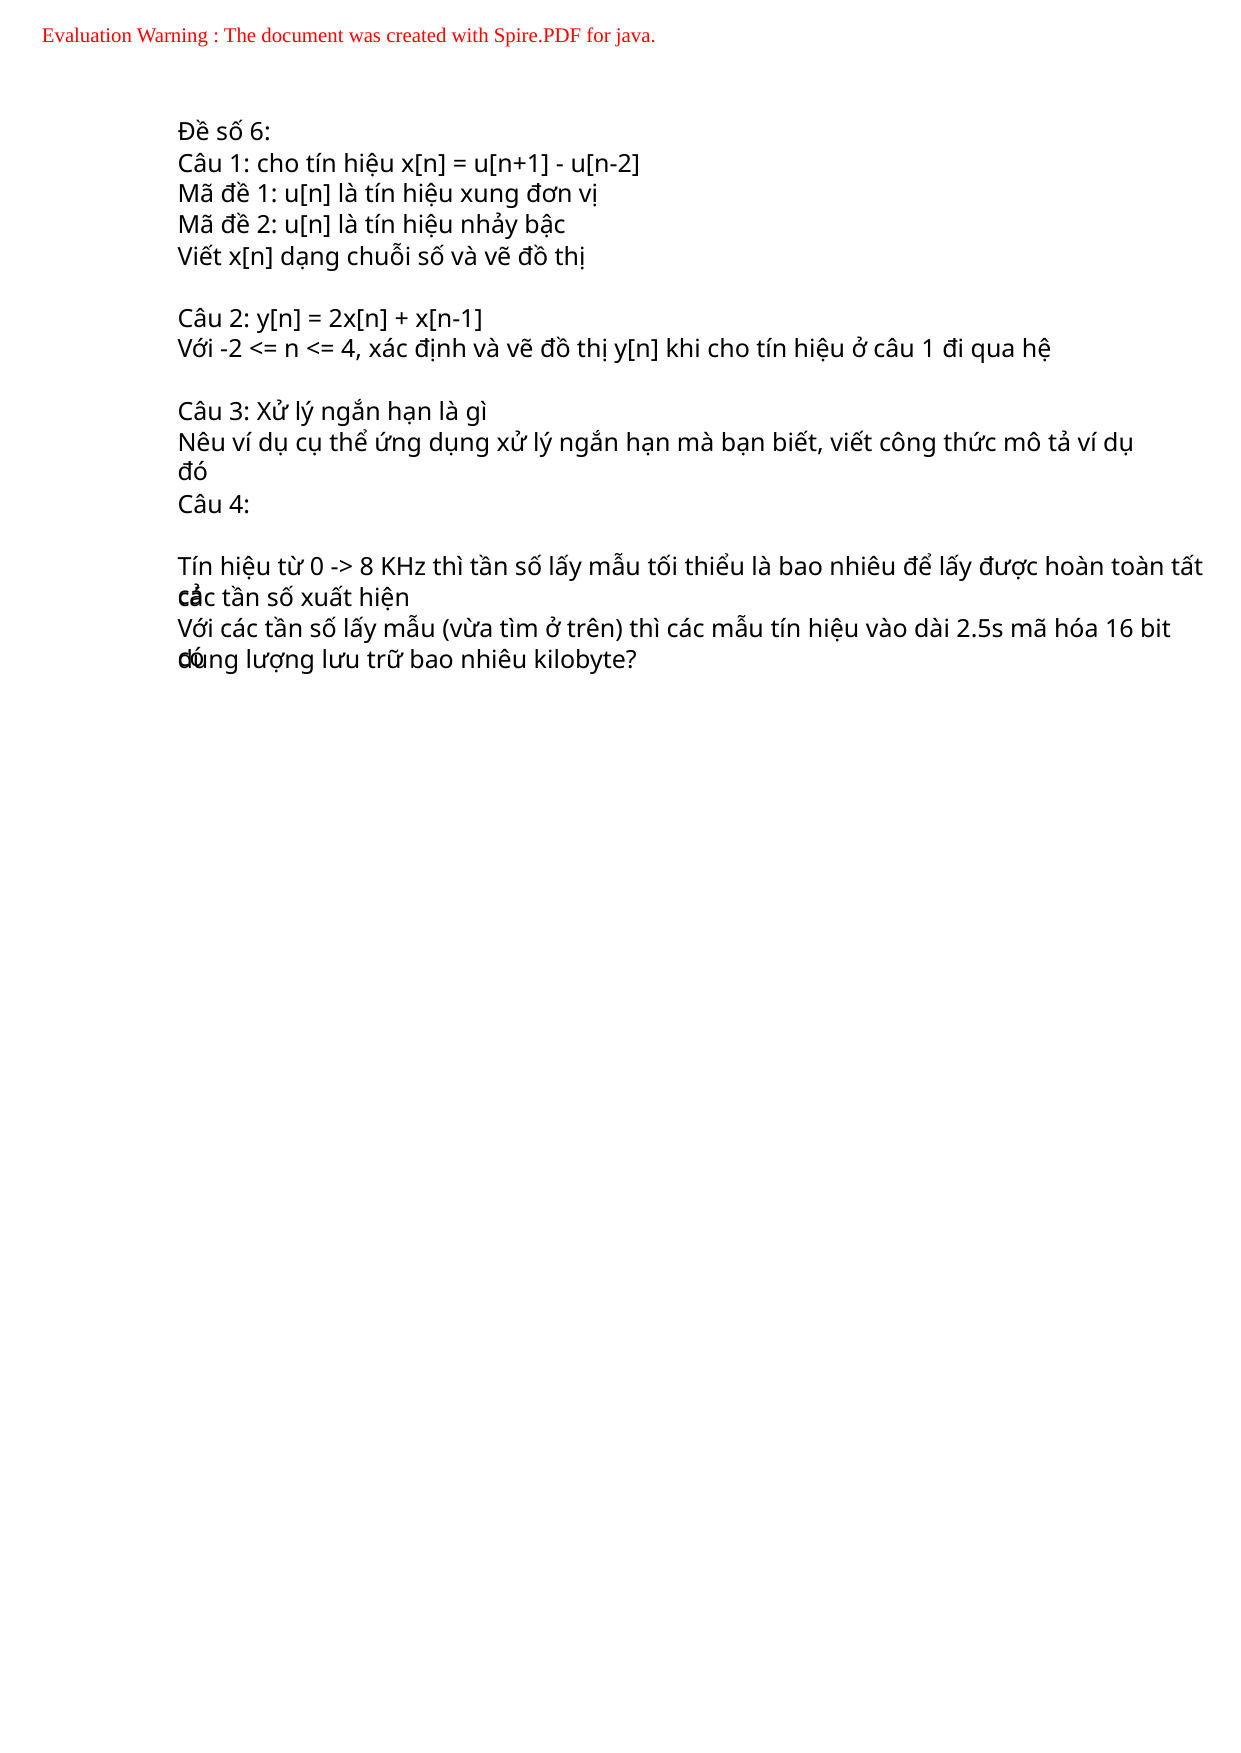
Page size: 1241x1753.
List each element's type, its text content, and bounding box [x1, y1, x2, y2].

text Câu 3: Xử lý ngắn hạn là gì [177, 396, 522, 426]
text Với -2 <= n <= 4, xác định và vẽ đồ thị y[n] khi cho tín hiệu ở câu 1 đi qua hệ [177, 334, 1072, 364]
text Với các tần số lấy mẫu (vừa tìm ở trên) thì các mẫu tín hiệu vào dài 2.5s mã hóa 16 bit có [177, 613, 1199, 673]
text Câu 2: y[n] = 2x[n] + x[n-1] [177, 303, 531, 333]
text Câu 4: [177, 489, 290, 519]
text Tín hiệu từ 0 -> 8 KHz thì tần số lấy mẫu tối thiểu là bao nhiêu để lấy được hoàn toàn tất cả [177, 552, 1223, 611]
text Câu 1: cho tín hiệu x[n] = u[n+1] - u[n-2] [177, 148, 676, 178]
text Nêu ví dụ cụ thể ứng dụng xử lý ngắn hạn mà bạn biết, viết công thức mô tả ví dụ đó [177, 427, 1149, 486]
text Mã đề 2: u[n] là tín hiệu nhảy bậc [177, 210, 585, 240]
text Viết x[n] dạng chuỗi số và vẽ đồ thị [177, 241, 608, 271]
text Mã đề 1: u[n] là tín hiệu xung đơn vị [177, 179, 618, 209]
text Evaluation Warning : The document was created with Spire.PDF for java. [42, 23, 807, 48]
text Đề số 6: [177, 117, 305, 147]
